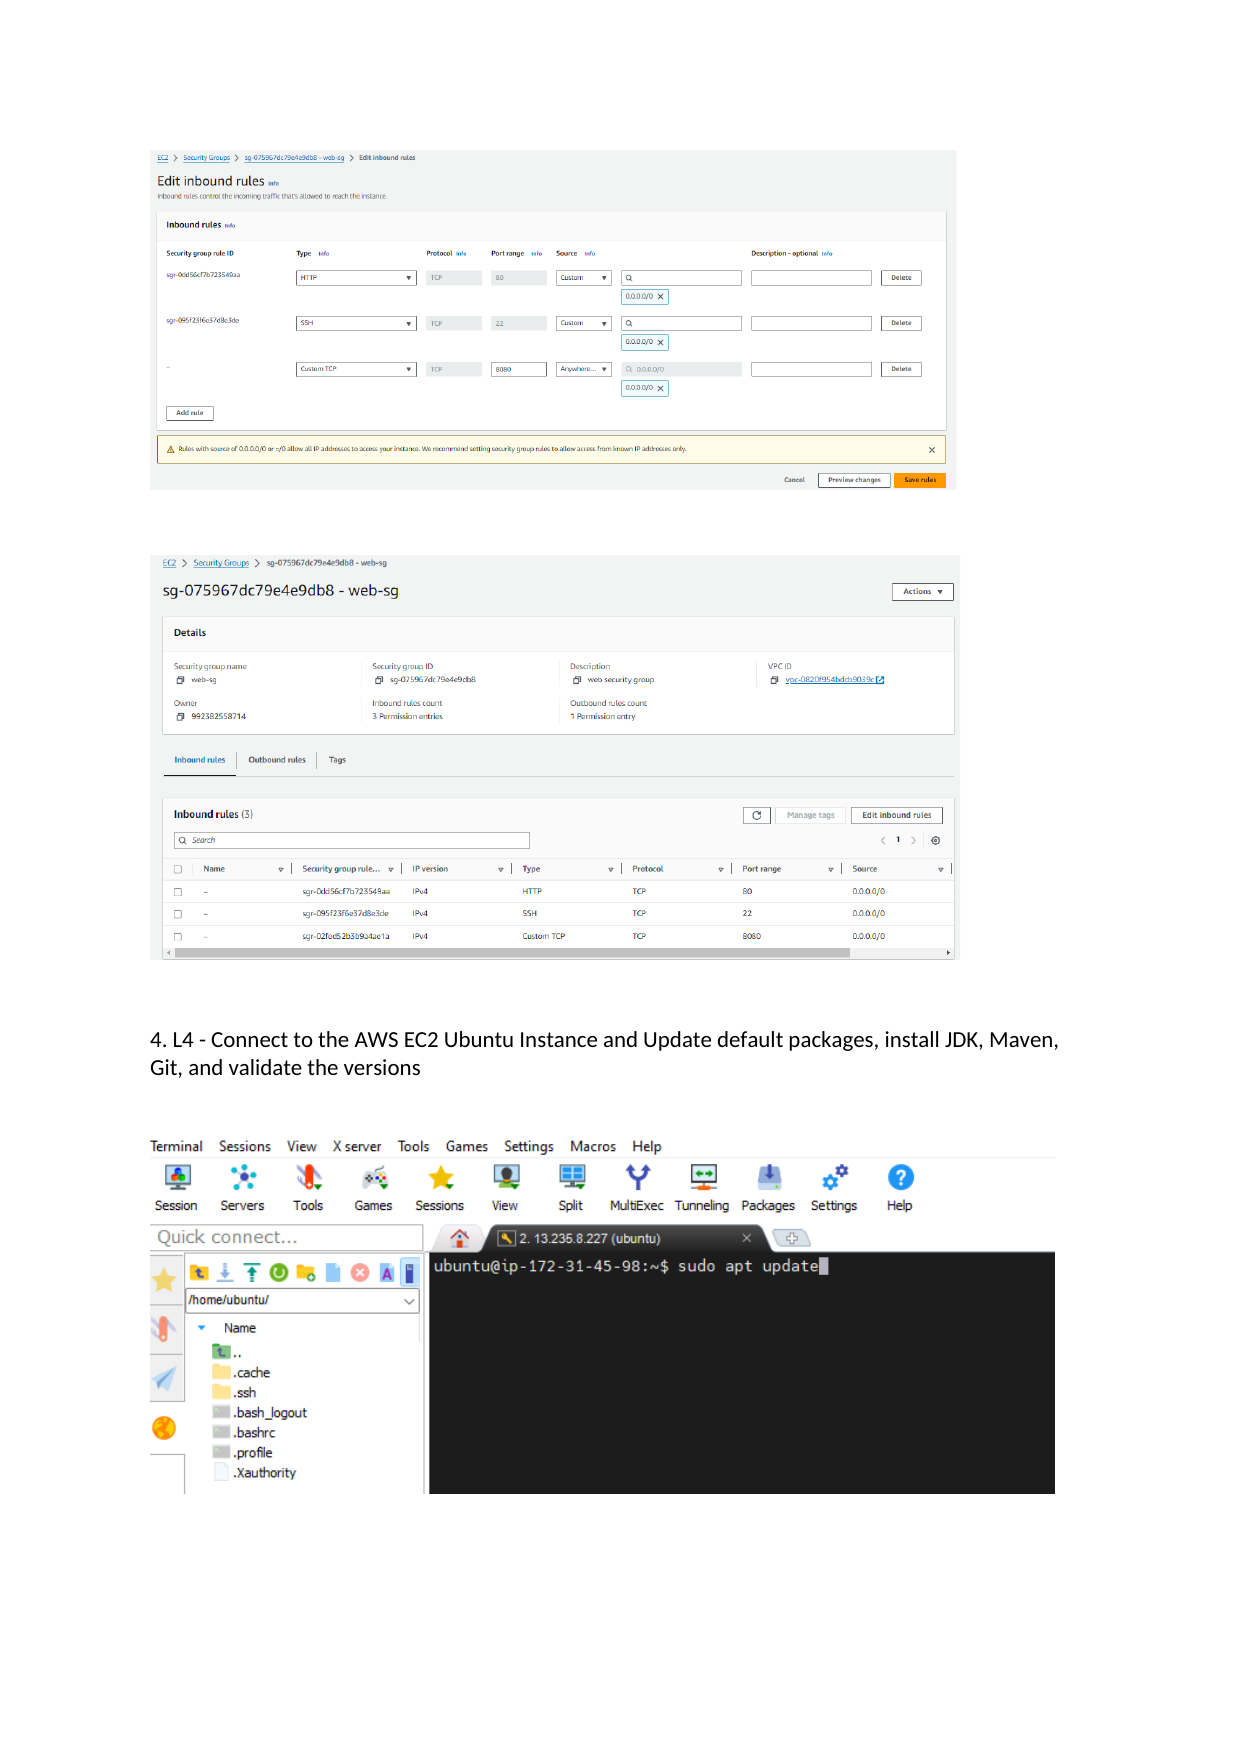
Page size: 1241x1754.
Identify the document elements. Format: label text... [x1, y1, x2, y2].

picture [150, 555, 961, 960]
picture [150, 150, 957, 490]
picture [150, 1137, 1055, 1494]
text 4. L4 - Connect to the AWS EC2 Ubuntu Instance and Update default packages, install JDK, Maven, [150, 1025, 1090, 1053]
text Git, and validate the versions [150, 1053, 1090, 1081]
